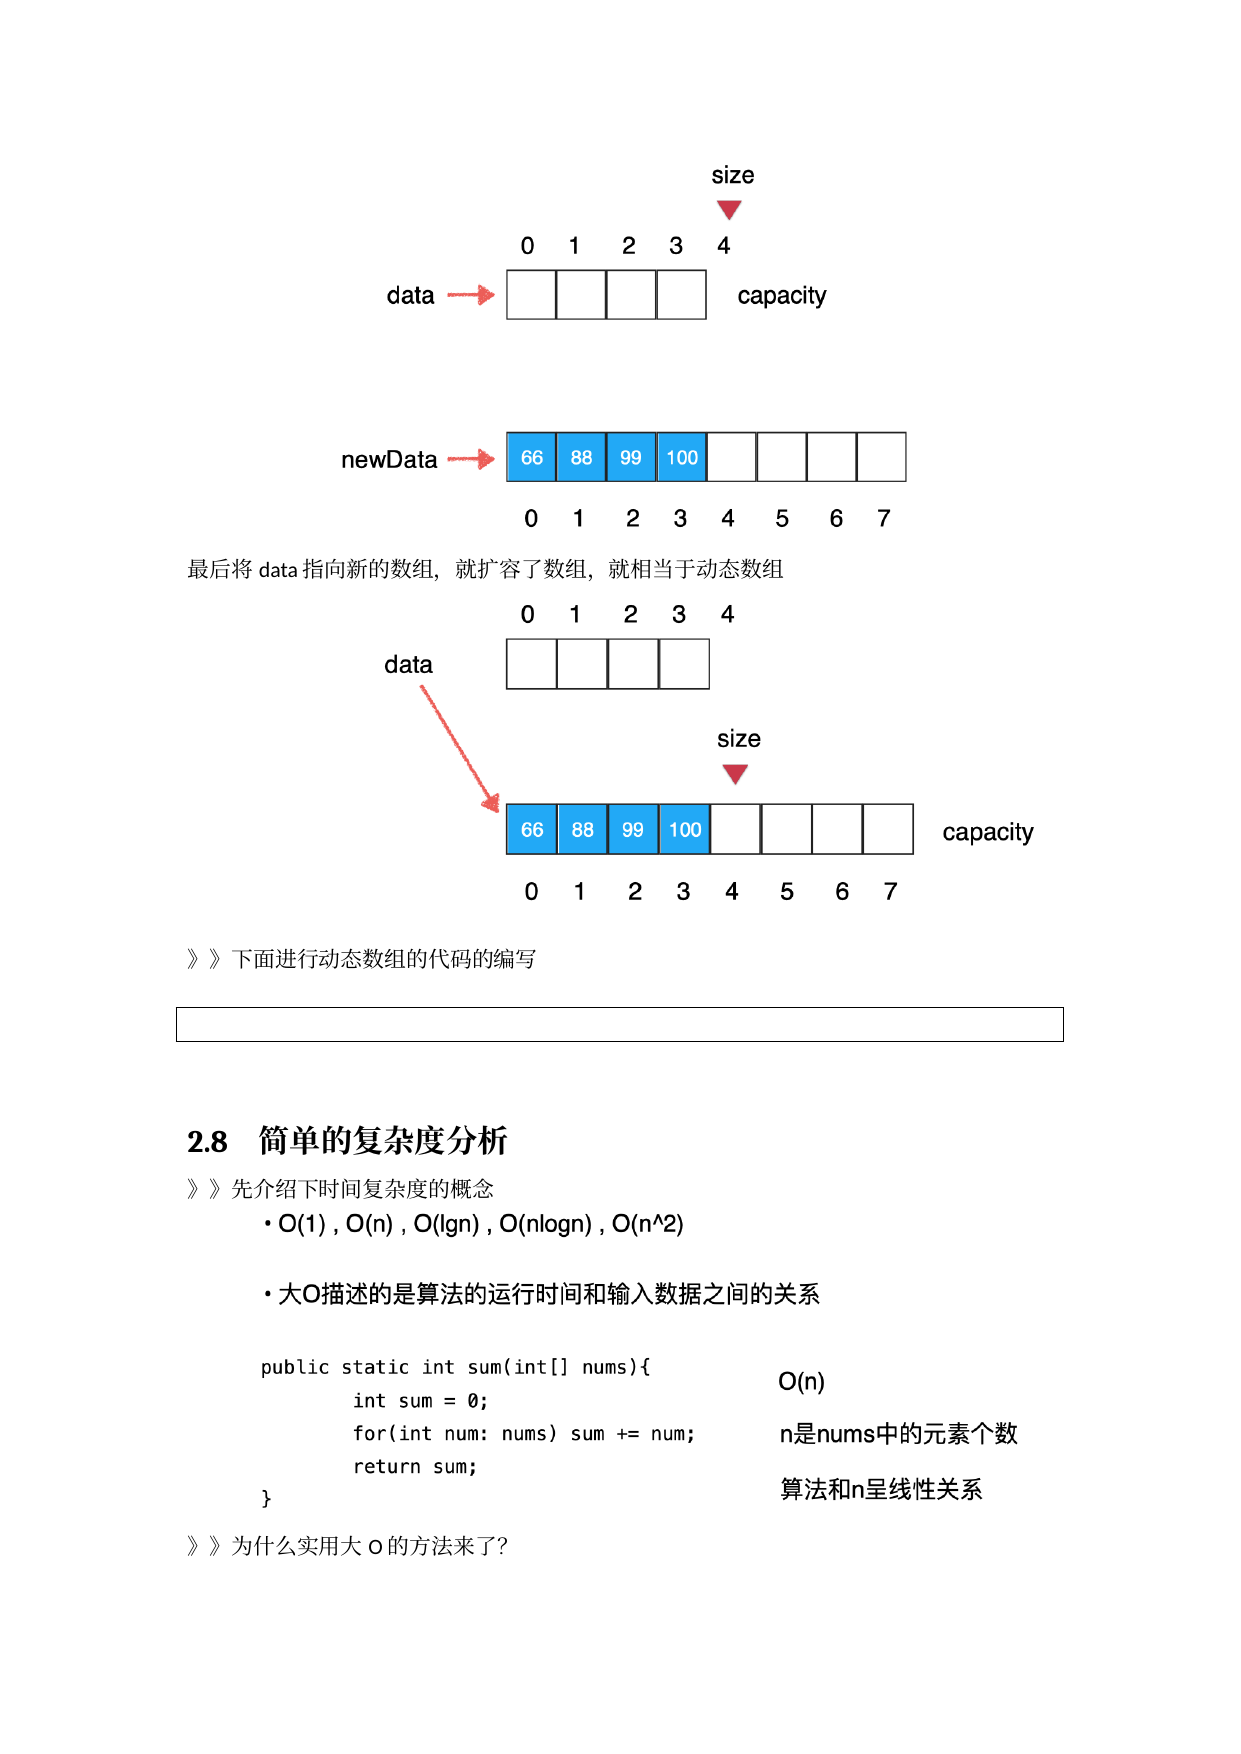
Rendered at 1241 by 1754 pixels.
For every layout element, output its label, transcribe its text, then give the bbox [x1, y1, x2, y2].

text 》》先介绍下时间复杂度的概念 [187, 1172, 1053, 1204]
picture [187, 1204, 1053, 1521]
picture [187, 584, 1053, 911]
subtitle 简单的复杂度分析 [187, 1107, 1053, 1172]
text 》》下面进行动态数组的代码的编写 [187, 942, 1053, 974]
picture [187, 162, 1053, 529]
text 最后将 data指向新的数组，就扩容了数组，就相当于动态数组 [187, 552, 1053, 584]
text 》》为什么实用大 O 的方法来了？ [187, 1529, 1053, 1562]
table_header [177, 1008, 1063, 1041]
